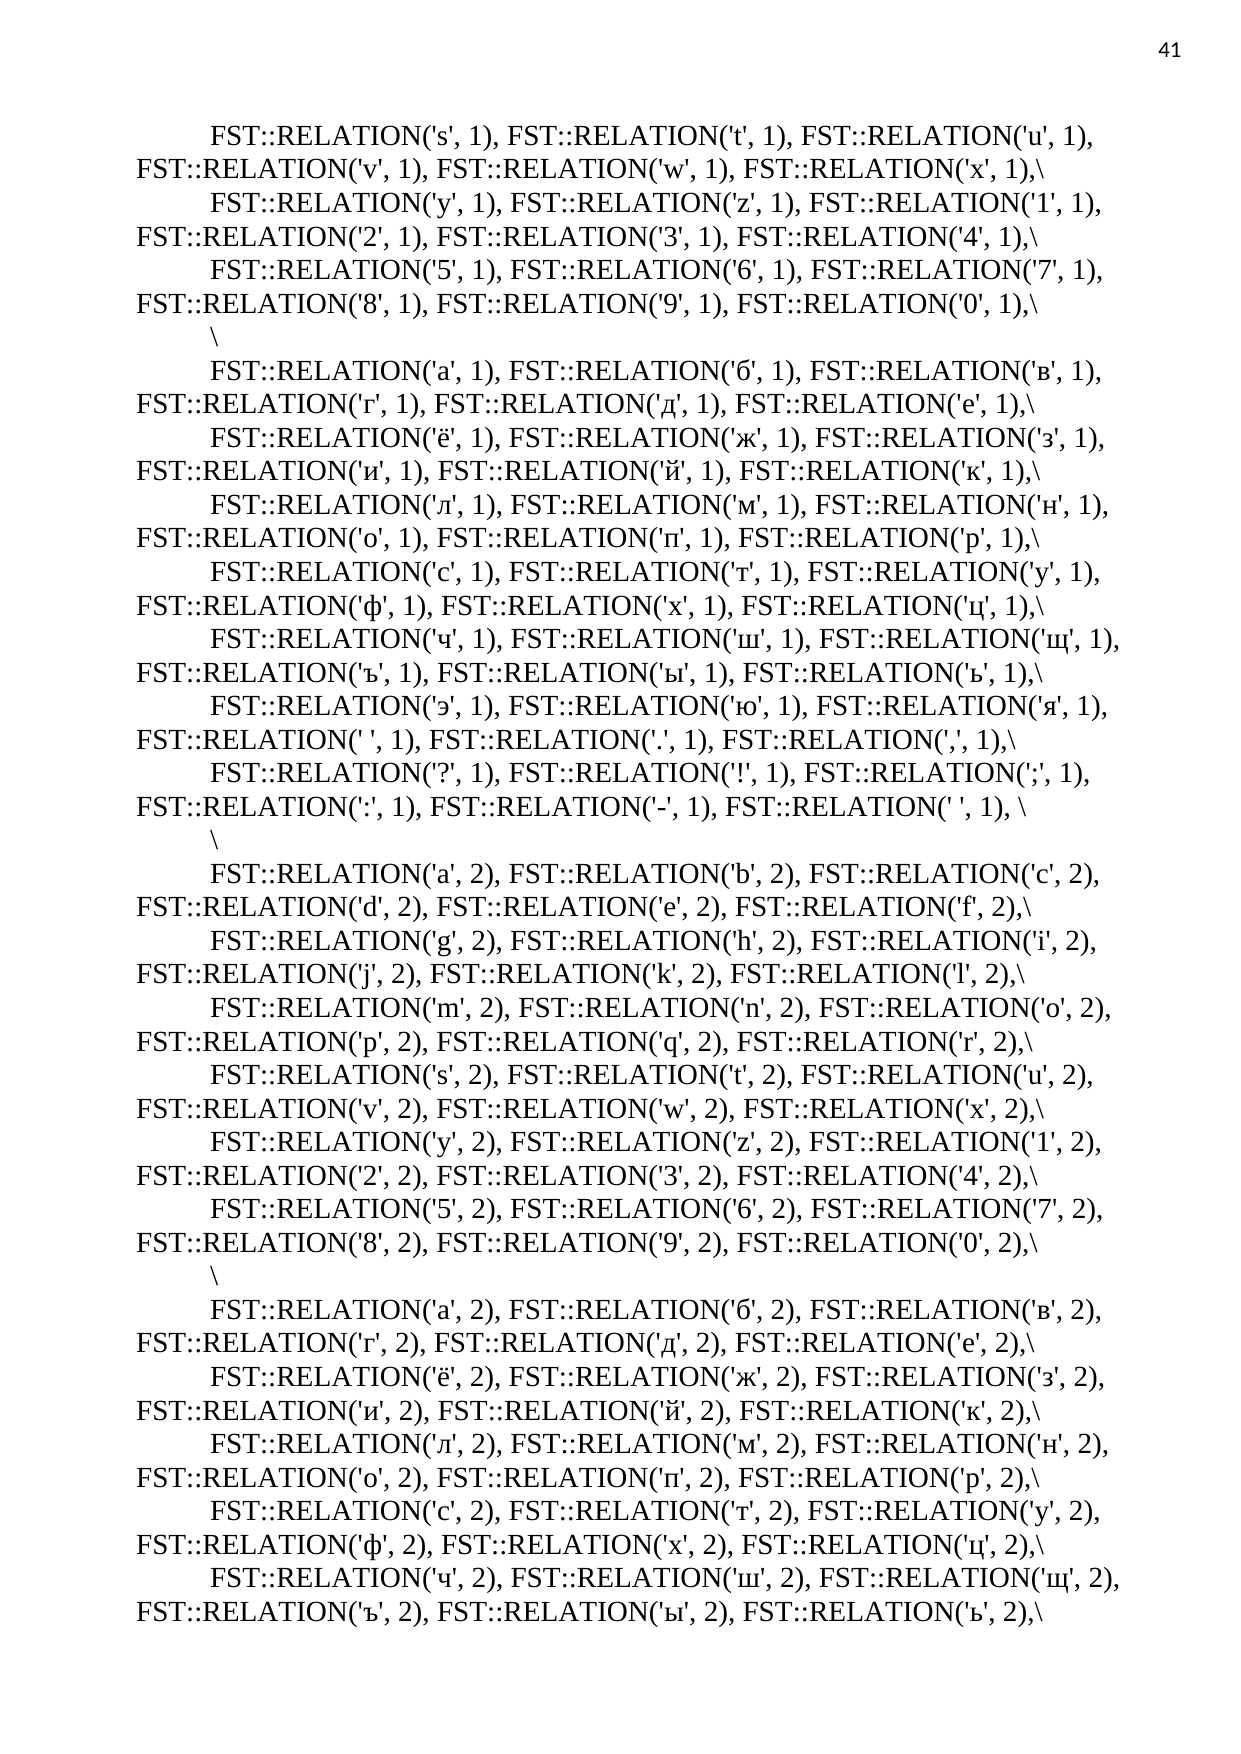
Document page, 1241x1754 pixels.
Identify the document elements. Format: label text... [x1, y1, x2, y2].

text FST::RELATION('?', 1), FST::RELATION('!', 1), FST::RELATION(';', 1), FST::RELATION(':', 1), FST::RELATION('-', 1), FST::RELATION(' ', 1), \ [136, 755, 1181, 822]
text FST::RELATION('y', 1), FST::RELATION('z', 1), FST::RELATION('1', 1), FST::RELATION('2', 1), FST::RELATION('3', 1), FST::RELATION('4', 1),\ [136, 185, 1181, 252]
text FST::RELATION('а', 1), FST::RELATION('б', 1), FST::RELATION('в', 1), FST::RELATION('г', 1), FST::RELATION('д', 1), FST::RELATION('е', 1),\ [136, 353, 1181, 420]
text FST::RELATION('л', 1), FST::RELATION('м', 1), FST::RELATION('н', 1), FST::RELATION('о', 1), FST::RELATION('п', 1), FST::RELATION('р', 1),\ [136, 487, 1181, 554]
text \ [136, 822, 1181, 856]
text \ [136, 319, 1181, 353]
text FST::RELATION('m', 2), FST::RELATION('n', 2), FST::RELATION('o', 2), FST::RELATION('p', 2), FST::RELATION('q', 2), FST::RELATION('r', 2),\ [136, 990, 1181, 1057]
text \ [136, 1258, 1181, 1292]
text FST::RELATION('э', 1), FST::RELATION('ю', 1), FST::RELATION('я', 1), FST::RELATION(' ', 1), FST::RELATION('.', 1), FST::RELATION(',', 1),\ [136, 688, 1181, 755]
text FST::RELATION('s', 1), FST::RELATION('t', 1), FST::RELATION('u', 1), FST::RELATION('v', 1), FST::RELATION('w', 1), FST::RELATION('x', 1),\ [136, 118, 1181, 185]
text FST::RELATION('y', 2), FST::RELATION('z', 2), FST::RELATION('1', 2), FST::RELATION('2', 2), FST::RELATION('3', 2), FST::RELATION('4', 2),\ [136, 1124, 1181, 1191]
text FST::RELATION('ч', 2), FST::RELATION('ш', 2), FST::RELATION('щ', 2), FST::RELATION('ъ', 2), FST::RELATION('ы', 2), FST::RELATION('ь', 2),\ [136, 1560, 1181, 1627]
text FST::RELATION('ч', 1), FST::RELATION('ш', 1), FST::RELATION('щ', 1), FST::RELATION('ъ', 1), FST::RELATION('ы', 1), FST::RELATION('ь', 1),\ [136, 621, 1181, 688]
text FST::RELATION('с', 1), FST::RELATION('т', 1), FST::RELATION('у', 1), FST::RELATION('ф', 1), FST::RELATION('х', 1), FST::RELATION('ц', 1),\ [136, 554, 1181, 621]
text FST::RELATION('g', 2), FST::RELATION('h', 2), FST::RELATION('i', 2), FST::RELATION('j', 2), FST::RELATION('k', 2), FST::RELATION('l', 2),\ [136, 923, 1181, 990]
text FST::RELATION('a', 2), FST::RELATION('b', 2), FST::RELATION('c', 2), FST::RELATION('d', 2), FST::RELATION('e', 2), FST::RELATION('f', 2),\ [136, 856, 1181, 923]
text FST::RELATION('s', 2), FST::RELATION('t', 2), FST::RELATION('u', 2), FST::RELATION('v', 2), FST::RELATION('w', 2), FST::RELATION('x', 2),\ [136, 1057, 1181, 1124]
text FST::RELATION('ё', 2), FST::RELATION('ж', 2), FST::RELATION('з', 2), FST::RELATION('и', 2), FST::RELATION('й', 2), FST::RELATION('к', 2),\ [136, 1359, 1181, 1426]
text FST::RELATION('5', 1), FST::RELATION('6', 1), FST::RELATION('7', 1), FST::RELATION('8', 1), FST::RELATION('9', 1), FST::RELATION('0', 1),\ [136, 252, 1181, 319]
text FST::RELATION('а', 2), FST::RELATION('б', 2), FST::RELATION('в', 2), FST::RELATION('г', 2), FST::RELATION('д', 2), FST::RELATION('е', 2),\ [136, 1292, 1181, 1359]
text FST::RELATION('л', 2), FST::RELATION('м', 2), FST::RELATION('н', 2), FST::RELATION('о', 2), FST::RELATION('п', 2), FST::RELATION('р', 2),\ [136, 1426, 1181, 1493]
text FST::RELATION('с', 2), FST::RELATION('т', 2), FST::RELATION('у', 2), FST::RELATION('ф', 2), FST::RELATION('х', 2), FST::RELATION('ц', 2),\ [136, 1493, 1181, 1560]
text FST::RELATION('5', 2), FST::RELATION('6', 2), FST::RELATION('7', 2), FST::RELATION('8', 2), FST::RELATION('9', 2), FST::RELATION('0', 2),\ [136, 1191, 1181, 1258]
text FST::RELATION('ё', 1), FST::RELATION('ж', 1), FST::RELATION('з', 1), FST::RELATION('и', 1), FST::RELATION('й', 1), FST::RELATION('к', 1),\ [136, 420, 1181, 487]
